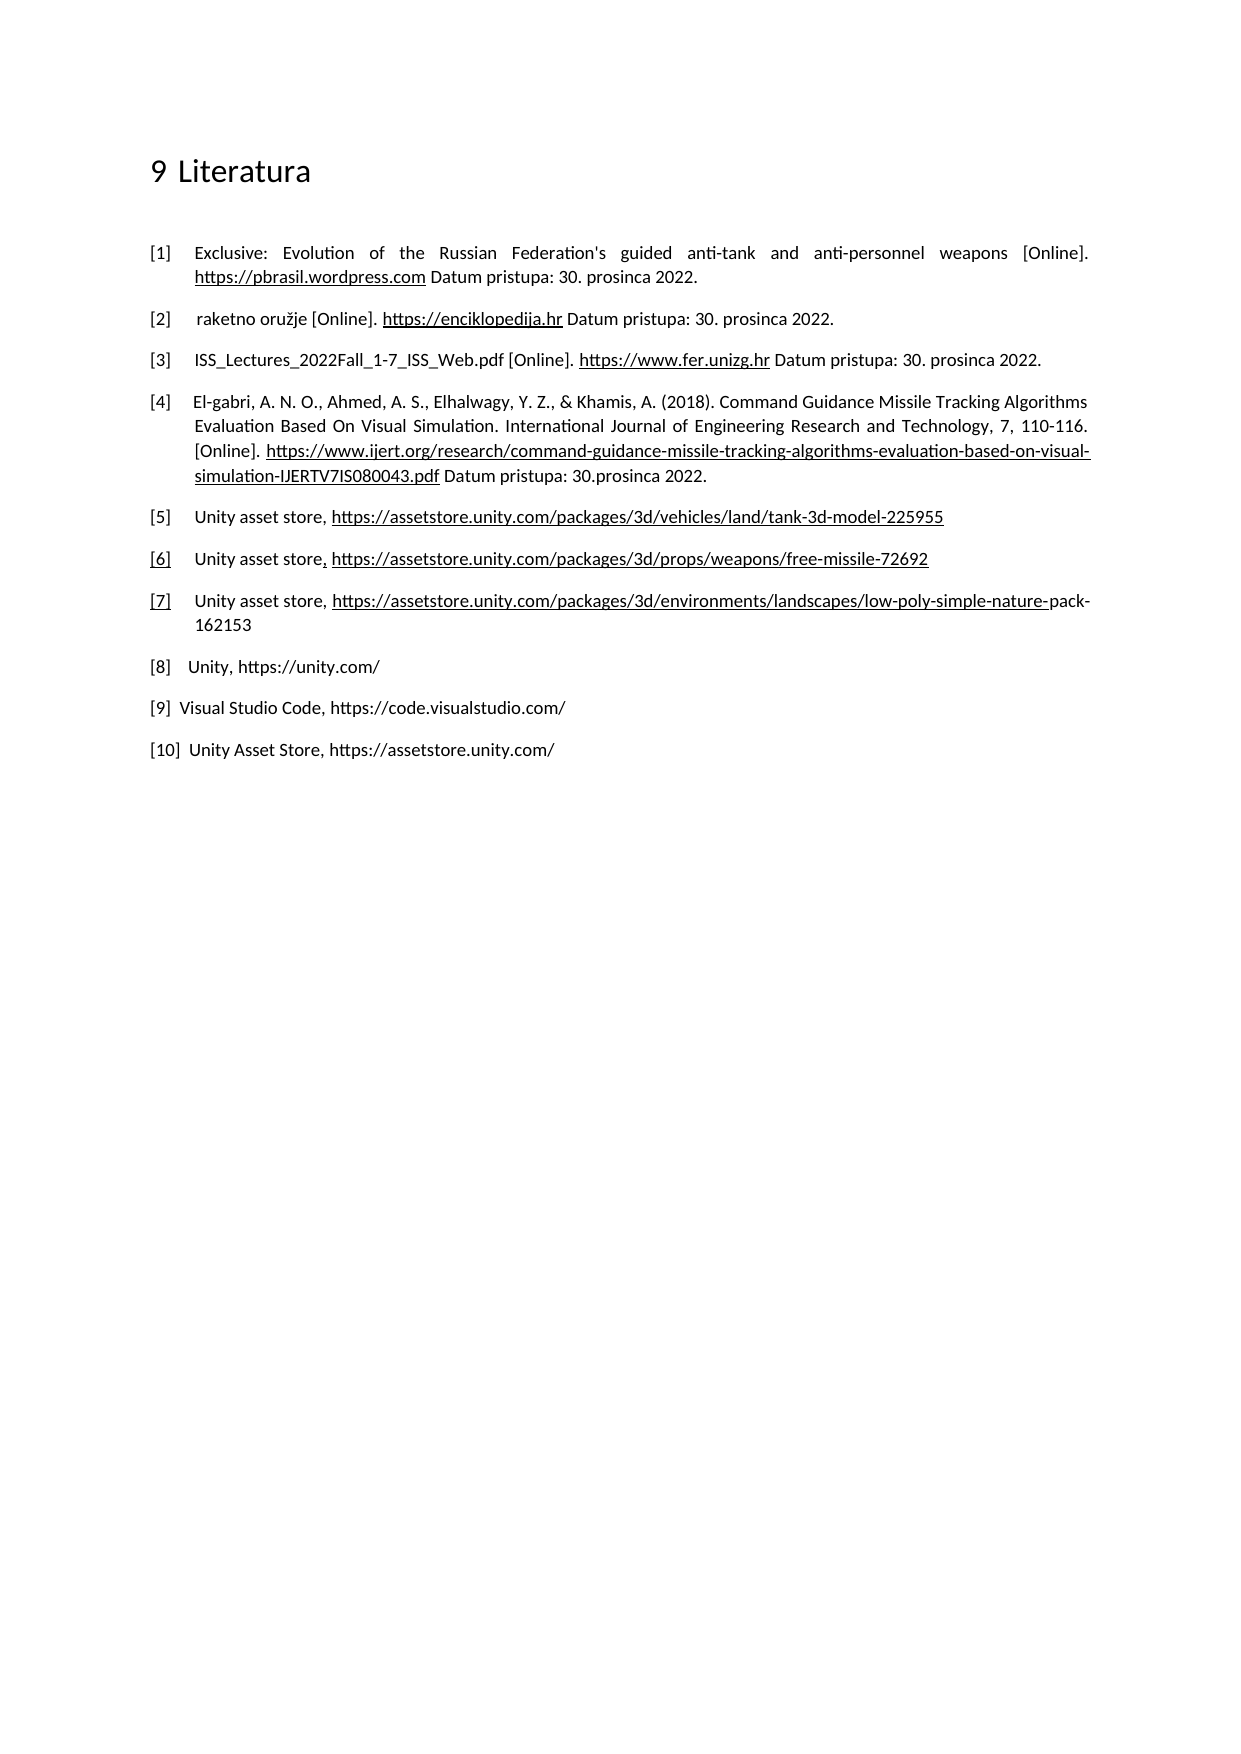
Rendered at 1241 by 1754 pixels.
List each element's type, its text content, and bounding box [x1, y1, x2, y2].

text [2] raketno oružje [Online]. https://enciklopedija.hr Datum pristupa: 30. prosinca 2022. [150, 307, 1090, 330]
text [10] Unity Asset Store, https://assetstore.unity.com/ [150, 738, 1090, 761]
text [5] Unity asset store, https://assetstore.unity.com/packages/3d/vehicles/land/tank-3d-model-225955 [150, 505, 1090, 528]
text [4] El-gabri, A. N. O., Ahmed, A. S., Elhalwagy, Y. Z., & Khamis, A. (2018). Command Guidance Missile Tracking Algorithms Evaluation Based On Visual Simulation. International Journal of Engineering Research and Technology, 7, 110-116. [Online]. https://www.ijert.org/research/command-guidance-missile-tracking-algorithms-evaluation-based-on-visual-simulation-IJERTV7IS080043.pdf Datum pristupa: 30.prosinca 2022. [150, 390, 1090, 487]
text [8] Unity, https://unity.com/ [150, 655, 1090, 678]
text [7] Unity asset store, https://assetstore.unity.com/packages/3d/environments/landscapes/low-poly-simple-nature-pack-162153 [150, 589, 1090, 637]
text [1] Exclusive: Evolution of the Russian Federation's guided anti-tank and anti-personnel weapons [Online]. https://pbrasil.wordpress.com Datum pristupa: 30. prosinca 2022. [150, 241, 1090, 288]
text [9] Visual Studio Code, https://code.visualstudio.com/ [150, 696, 1090, 719]
text [6] Unity asset store, https://assetstore.unity.com/packages/3d/props/weapons/free-missile-72692 [150, 547, 1090, 570]
subtitle 9 Literatura [150, 150, 1090, 191]
text [3] ISS_Lectures_2022Fall_1-7_ISS_Web.pdf [Online]. https://www.fer.unizg.hr Datum pristupa: 30. prosinca 2022. [150, 348, 1090, 371]
